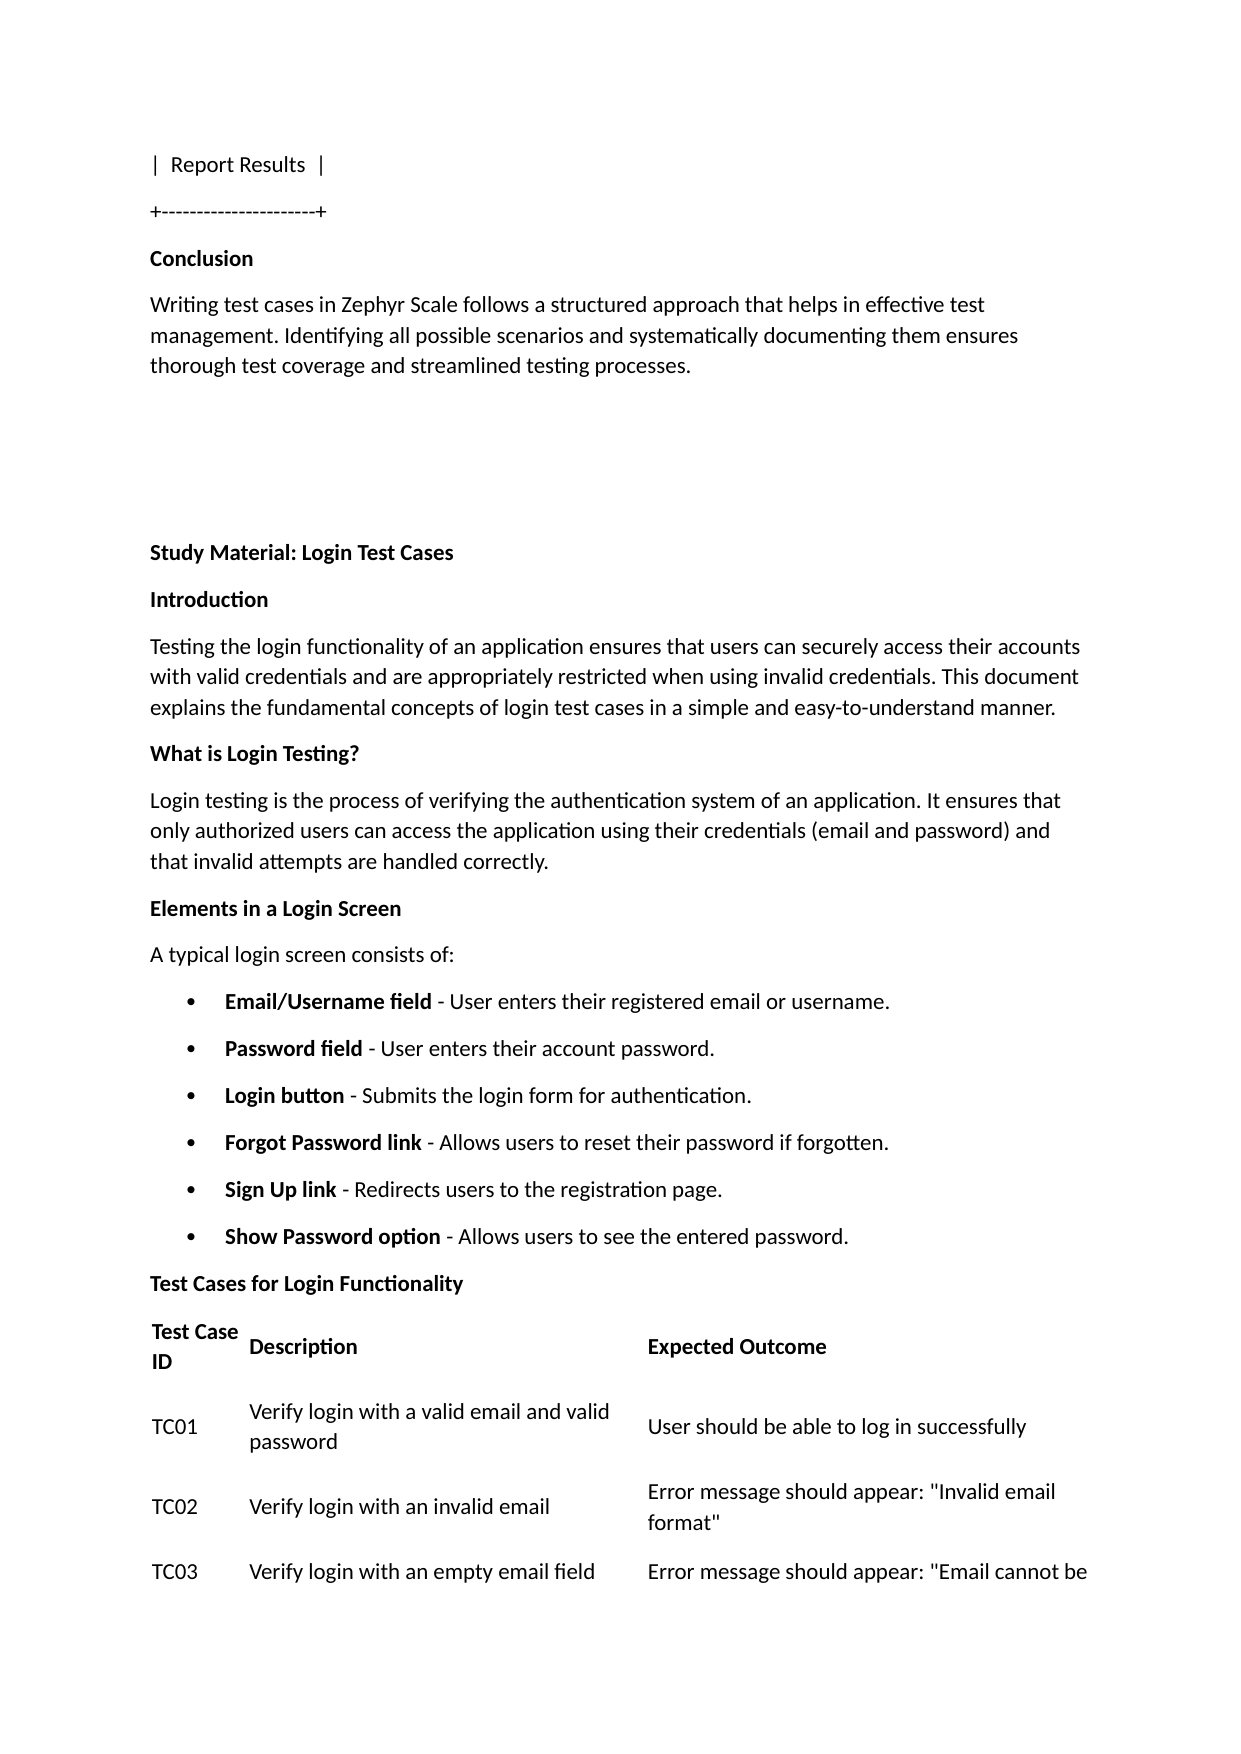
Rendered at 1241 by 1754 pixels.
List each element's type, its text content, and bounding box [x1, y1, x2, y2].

table_cell Verify login with an empty email field [248, 1556, 646, 1587]
text Login testing is the process of verifying the authentication system of an application. It ensures that only authorized users can access the application using their credentials (email and password) and that invalid attempts are handled correctly. [150, 786, 1090, 875]
table_cell Verify login with a valid email and valid password [248, 1396, 646, 1476]
text Study Material: Login Test Cases [150, 538, 1090, 567]
text Test Cases for Login Functionality [150, 1269, 1090, 1297]
table_header Description [248, 1316, 646, 1396]
list Show Password option - Allows users to see the entered password. [187, 1222, 1090, 1250]
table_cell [646, 1556, 1090, 1587]
text Elements in a Login Screen [150, 894, 1090, 922]
table_cell Verify login with an invalid email [248, 1476, 646, 1556]
text Introduction [150, 585, 1090, 613]
text A typical login screen consists of: [150, 941, 1090, 969]
table_header Test Case ID [150, 1316, 248, 1396]
list Email/Username field - User enters their registered email or username. [187, 987, 1090, 1016]
text +----------------------+ [150, 197, 1090, 225]
text Writing test cases in Zephyr Scale follows a structured approach that helps in effective test management. Identifying all possible scenarios and systematically documenting them ensures thorough test coverage and streamlined testing processes. [150, 291, 1090, 379]
text Conclusion [150, 244, 1090, 272]
table_header Expected Outcome [646, 1316, 1090, 1396]
text Testing the login functionality of an application ensures that users can securely access their accounts with valid credentials and are appropriately restricted when using invalid credentials. This document explains the fundamental concepts of login test cases in a simple and easy-to-understand manner. [150, 632, 1090, 721]
table_cell User should be able to log in successfully [646, 1396, 1090, 1476]
table_cell TC03 [150, 1556, 248, 1587]
text | Report Results | [150, 150, 1090, 178]
table_cell TC01 [150, 1396, 248, 1476]
table_cell TC02 [150, 1476, 248, 1556]
text What is Login Testing? [150, 739, 1090, 768]
list Sign Up link - Redirects users to the registration page. [187, 1175, 1090, 1203]
list Password field - User enters their account password. [187, 1034, 1090, 1062]
list Login button - Submits the login form for authentication. [187, 1081, 1090, 1109]
list Forgot Password link - Allows users to reset their password if forgotten. [187, 1128, 1090, 1156]
table_cell Error message should appear: "Invalid email format" [646, 1476, 1090, 1556]
